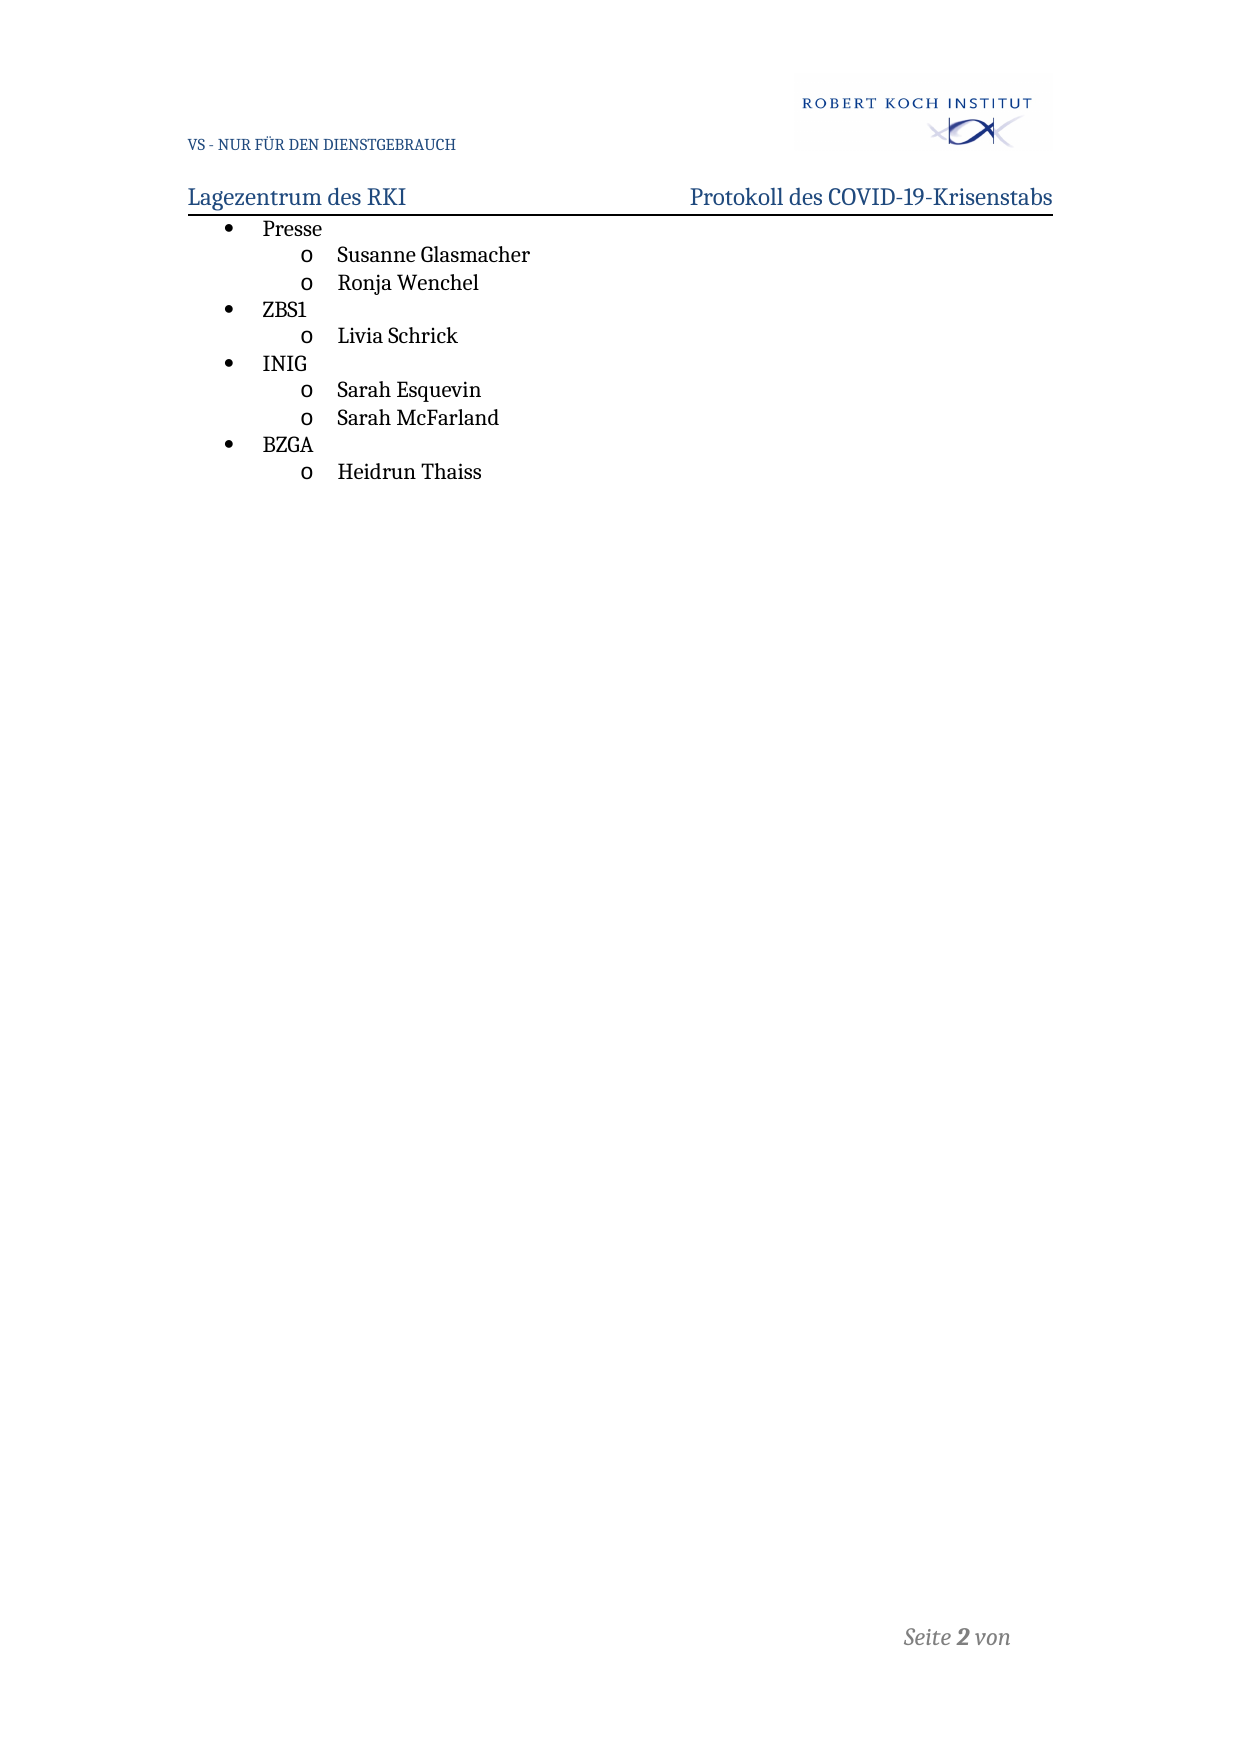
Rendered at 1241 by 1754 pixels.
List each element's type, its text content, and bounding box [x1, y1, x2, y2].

list BZGA [225, 432, 1053, 458]
list Ronja Wenchel [300, 269, 1053, 297]
list INIG [225, 351, 1053, 377]
list Livia Schrick [300, 323, 1053, 351]
list Susanne Glasmacher [300, 242, 1053, 269]
list Presse [225, 216, 1053, 242]
list Sarah McFarland [300, 404, 1053, 432]
picture [794, 73, 1053, 151]
list ZBS1 [225, 297, 1053, 323]
list Heidrun Thaiss [300, 458, 1053, 486]
list Sarah Esquevin [300, 377, 1053, 404]
